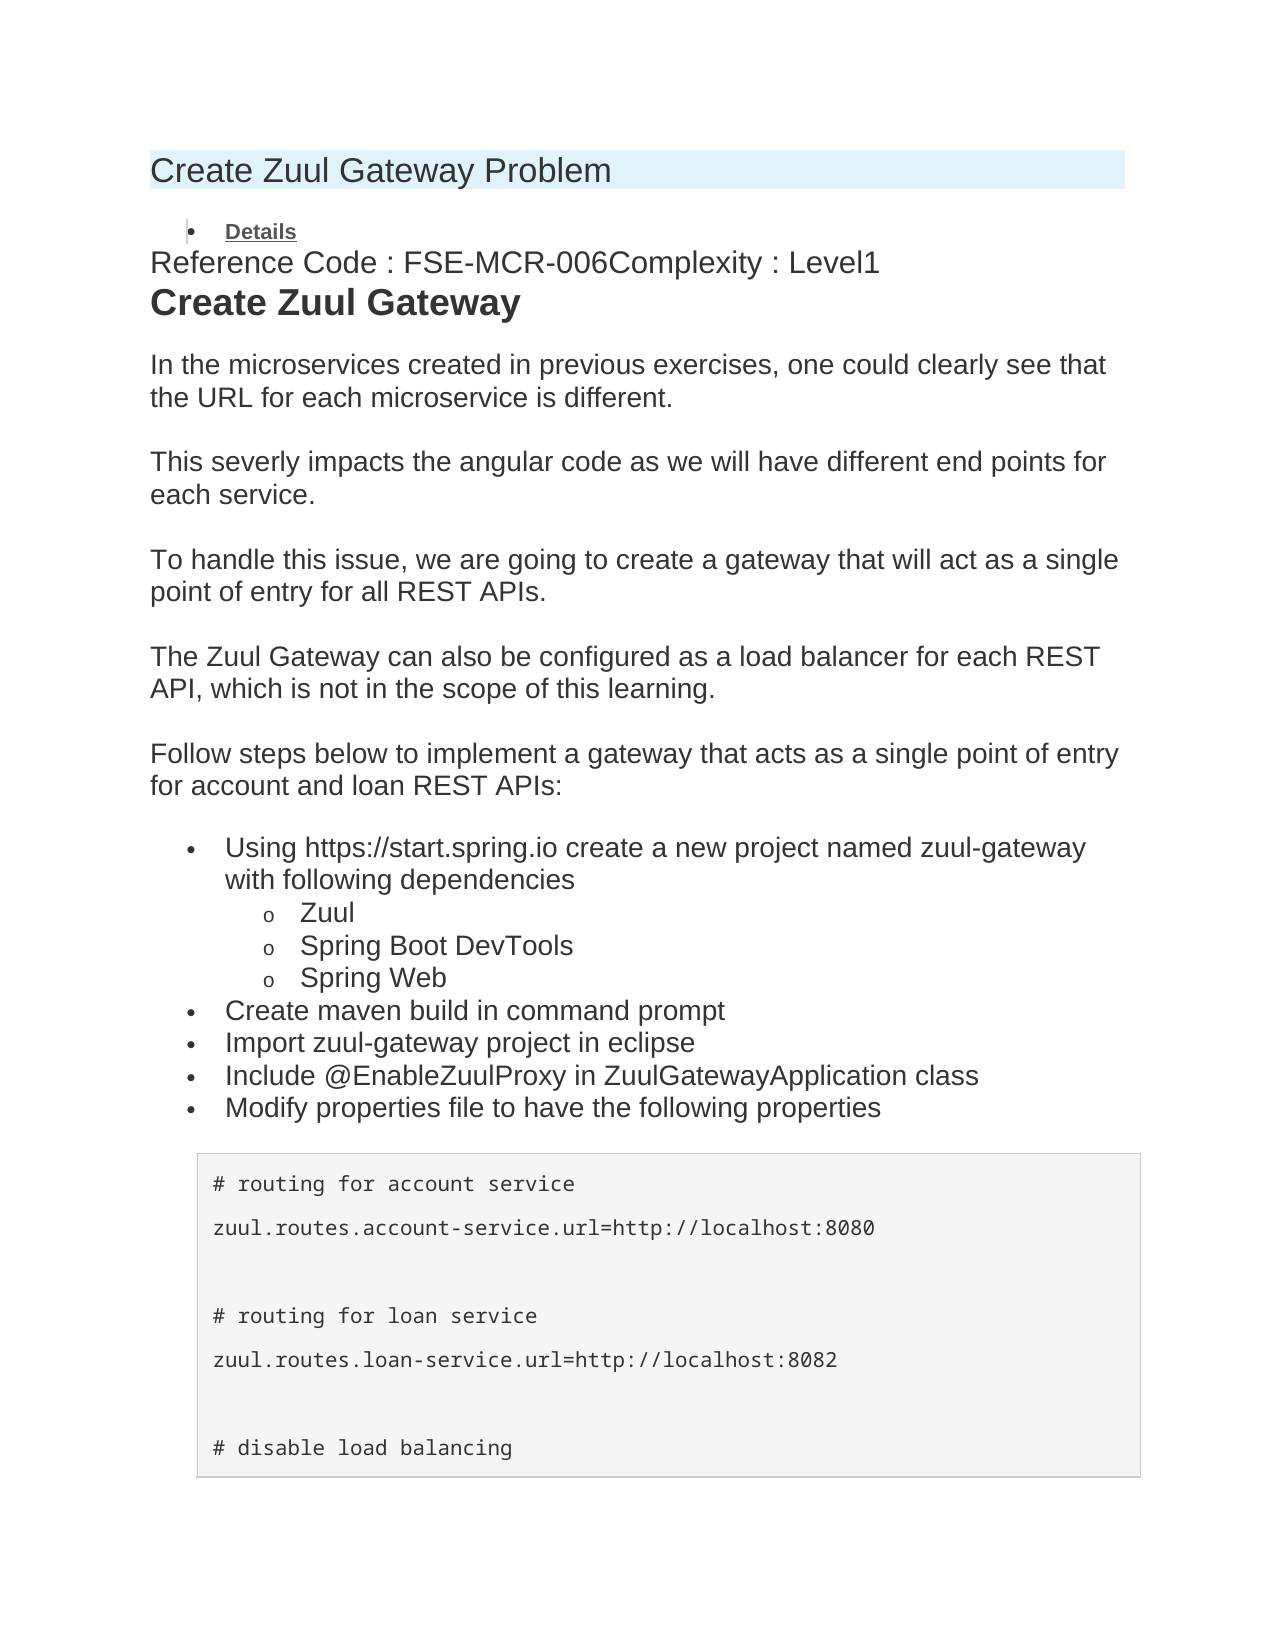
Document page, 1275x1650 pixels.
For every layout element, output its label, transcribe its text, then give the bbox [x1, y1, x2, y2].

list Create maven build in command prompt [187, 994, 1125, 1026]
text # routing for loan service [198, 1285, 1140, 1329]
list Import zuul-gateway project in eclipse [187, 1026, 1125, 1059]
text # routing for account service [198, 1154, 1140, 1197]
text Reference Code : FSE-MCR-006Complexity : Level1 [150, 244, 1125, 280]
text Create Zuul Gateway In the microservices created in previous exercises, one could clearly see that the URL for each microservice is different. This severly impacts the angular code as we will have different end points for each service. To handle this issue, we are going to create a gateway that will act as a single point of entry for all REST APIs. The Zuul Gateway can also be configured as a load balancer for each REST API, which is not in the scope of this learning. Follow steps below to implement a gateway that acts as a single point of entry for account and loan REST APIs: [150, 280, 1125, 802]
list Spring Web [262, 961, 1125, 994]
list Spring Boot DevTools [262, 928, 1125, 961]
list Include @EnableZuulProxy in ZuulGatewayApplication class [187, 1059, 1125, 1091]
text zuul.routes.account-service.url=http://localhost:8080 [198, 1197, 1140, 1241]
text Create Zuul Gateway Problem [150, 150, 1125, 189]
list Details [188, 219, 1125, 244]
list Modify properties file to have the following properties [187, 1091, 1125, 1123]
text zuul.routes.loan-service.url=http://localhost:8082 [198, 1329, 1140, 1373]
list Using https://start.spring.io create a new project named zuul-gateway with following dependencies [187, 831, 1125, 896]
text # disable load balancing [198, 1417, 1140, 1476]
list Zuul [262, 896, 1125, 928]
